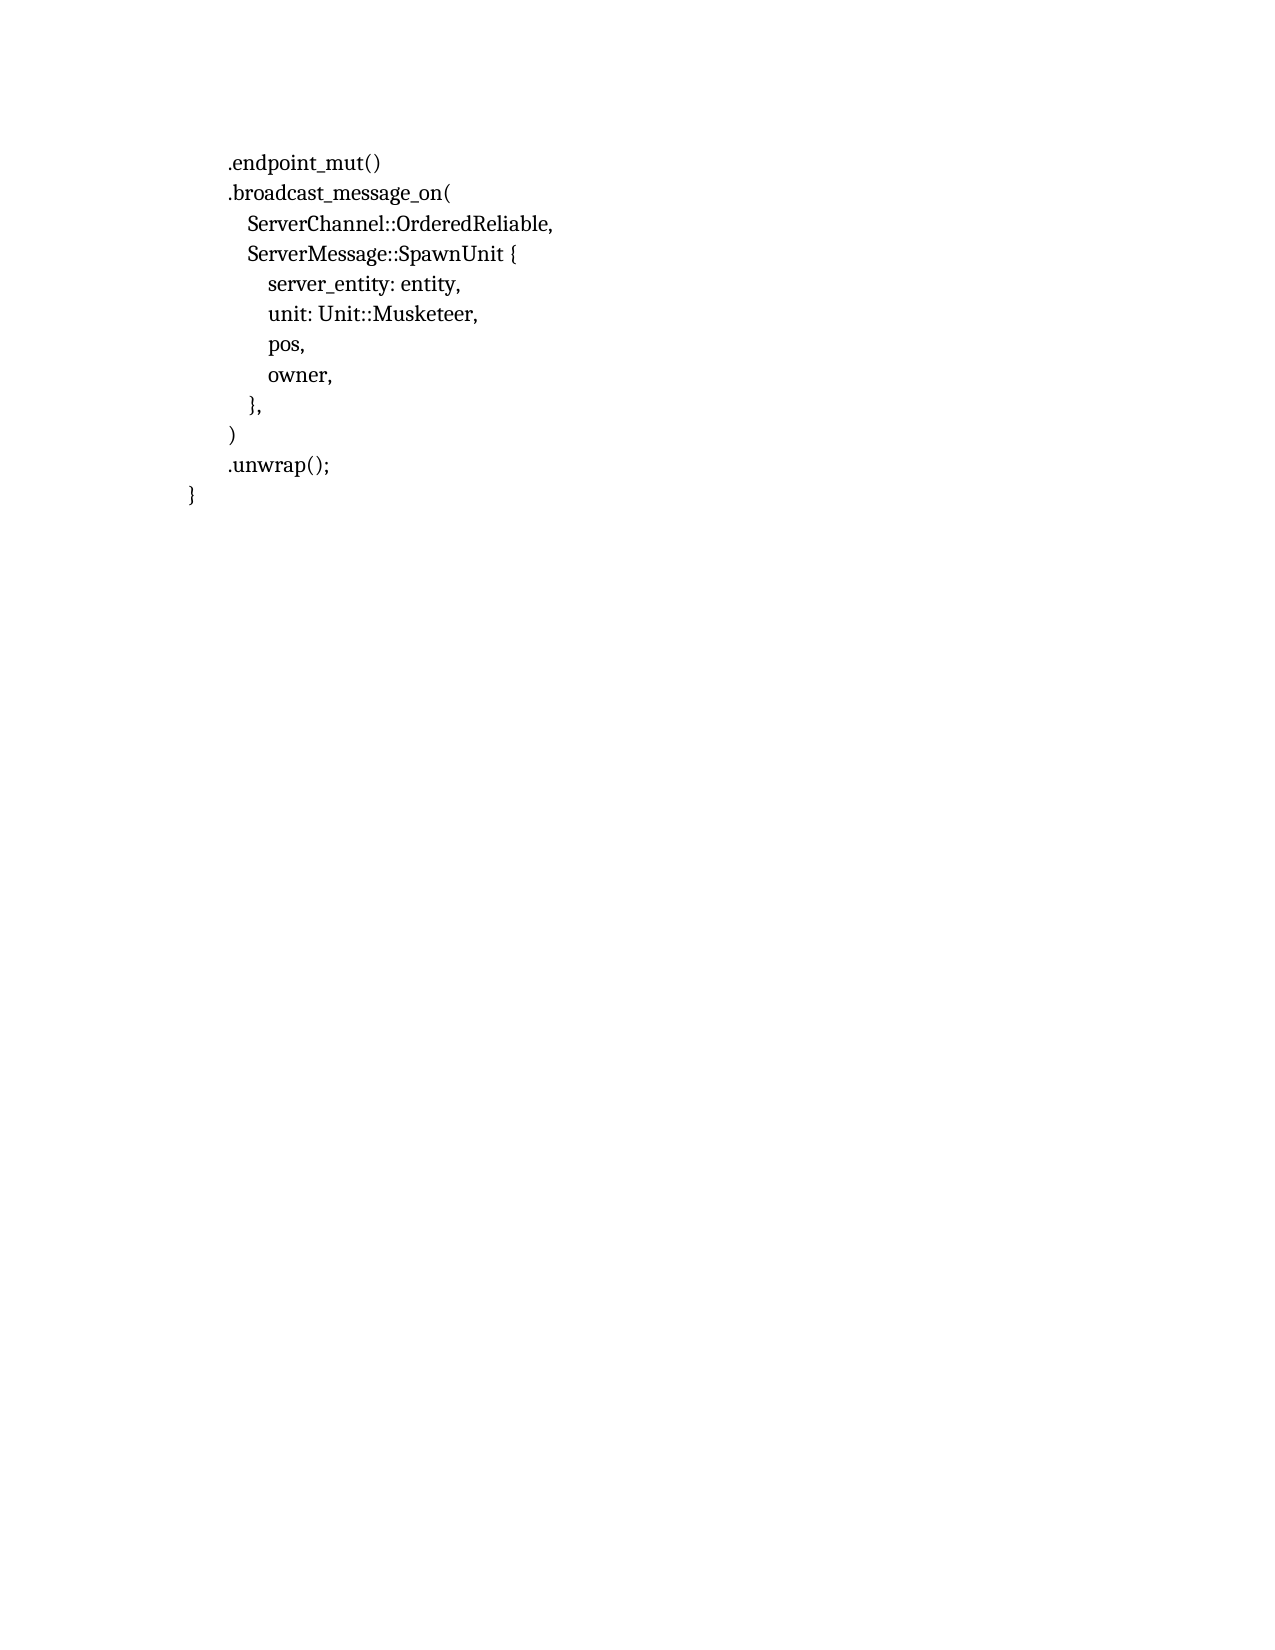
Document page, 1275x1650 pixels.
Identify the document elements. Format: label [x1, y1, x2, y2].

text [187, 150, 1087, 539]
